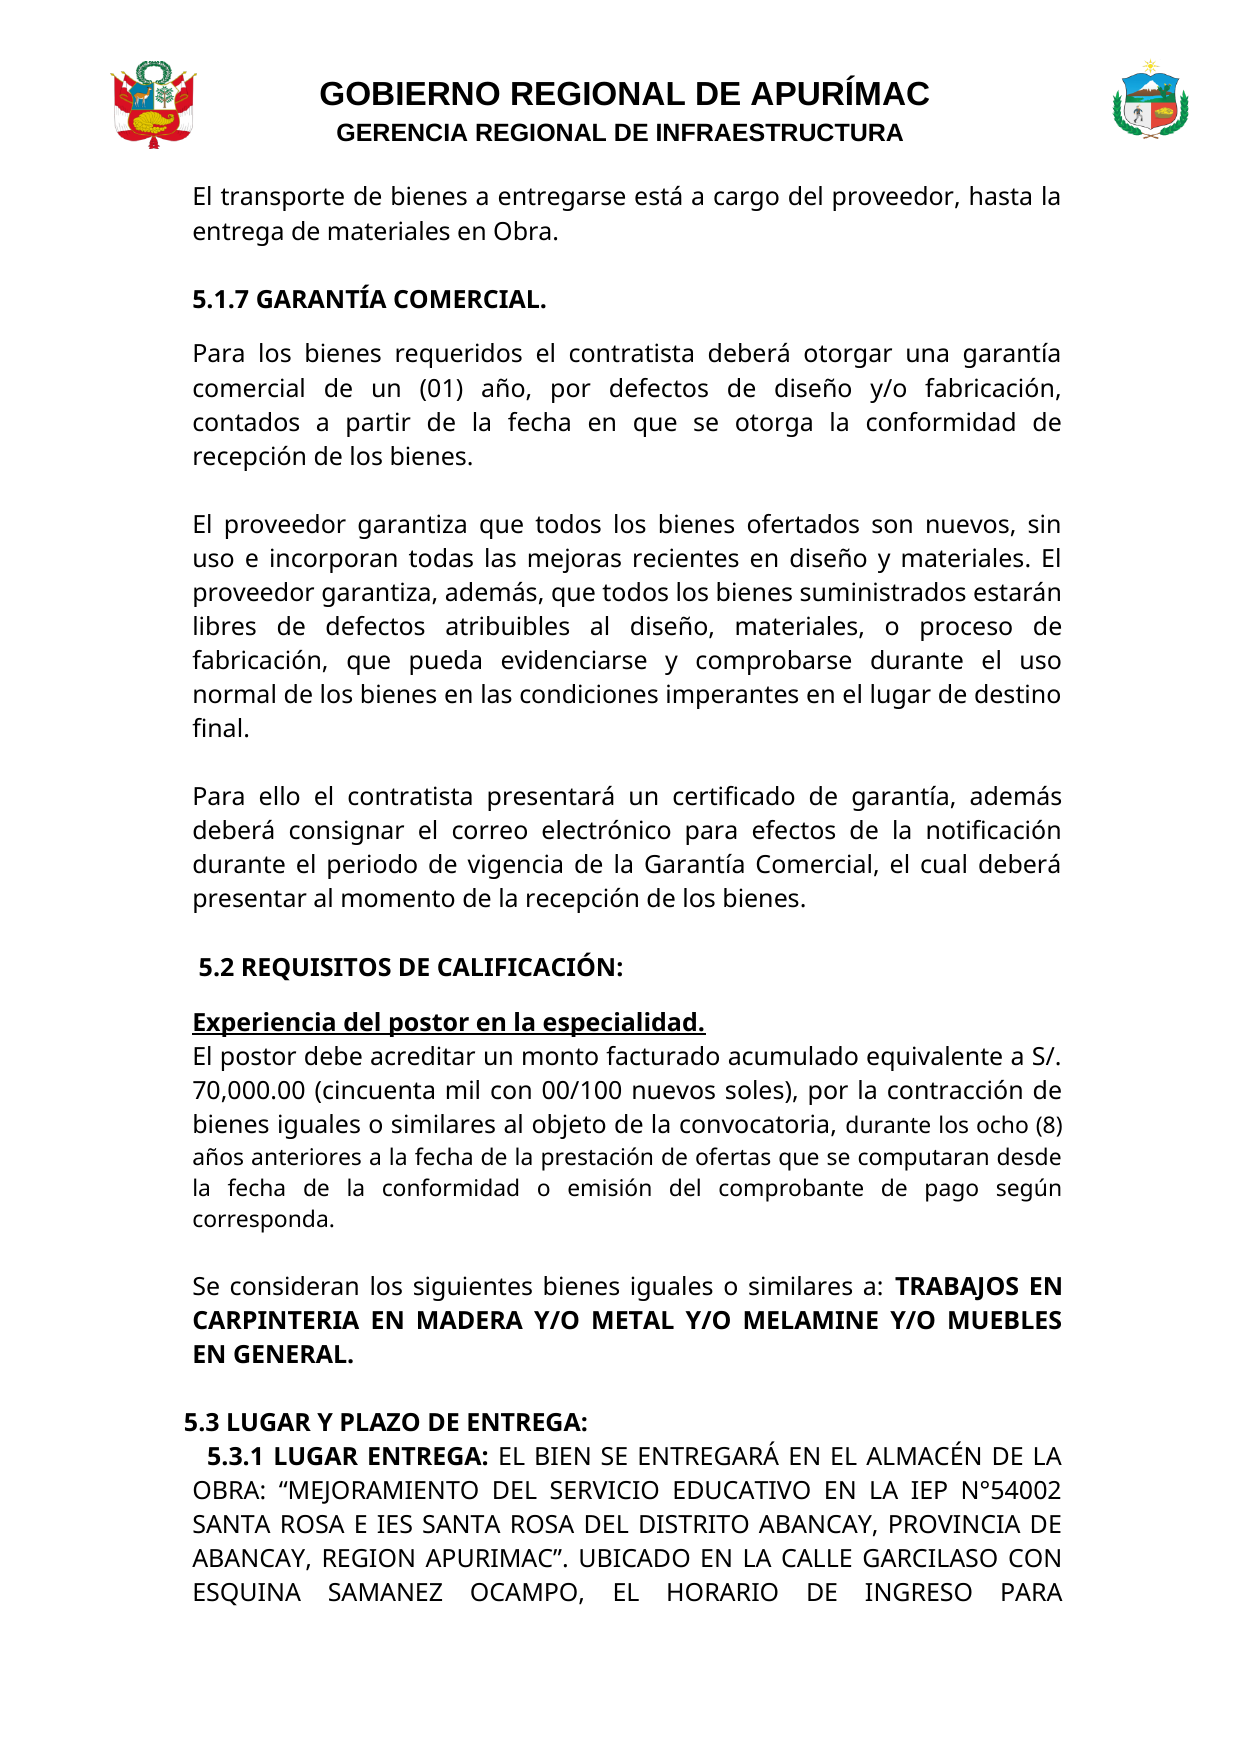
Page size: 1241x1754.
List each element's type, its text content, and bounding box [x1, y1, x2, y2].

picture [1112, 58, 1189, 139]
text Se consideran los siguientes bienes iguales o similares a: TRABAJOS EN CARPINTERIA EN MADERA Y/O METAL Y/O MELAMINE Y/O MUEBLES EN GENERAL. [192, 1268, 1063, 1370]
picture [110, 61, 197, 149]
text 5.2 REQUISITOS DE CALIFICACIÓN: [192, 949, 1063, 983]
text Para ello el contratista presentará un certificado de garantía, además deberá consignar el correo electrónico para efectos de la notificación durante el periodo de vigencia de la Garantía Comercial, el cual deberá presentar al momento de la recepción de los bienes. [192, 779, 1063, 915]
text El transporte de bienes a entregarse está a cargo del proveedor, hasta la entrega de materiales en Obra. [192, 179, 1063, 247]
text El postor debe acreditar un monto facturado acumulado equivalente a S/. 70,000.00 (cincuenta mil con 00/100 nuevos soles), por la contracción de bienes iguales o similares al objeto de la convocatoria, durante los ocho (8) años anteriores a la fecha de la prestación de ofertas que se computaran desde la fecha de la conformidad o emisión del comprobante de pago según corresponda. [192, 1038, 1063, 1234]
text 5.1.7 GARANTÍA COMERCIAL. [192, 281, 1063, 315]
text Experiencia del postor en la especialidad. [192, 1004, 1063, 1038]
text Para los bienes requeridos el contratista deberá otorgar una garantía comercial de un (01) año, por defectos de diseño y/o fabricación, contados a partir de la fecha en que se otorga la conformidad de recepción de los bienes. [192, 336, 1063, 472]
text El proveedor garantiza que todos los bienes ofertados son nuevos, sin uso e incorporan todas las mejoras recientes en diseño y materiales. El proveedor garantiza, además, que todos los bienes suministrados estarán libres de defectos atribuibles al diseño, materiales, o proceso de fabricación, que pueda evidenciarse y comprobarse durante el uso normal de los bienes en las condiciones imperantes en el lugar de destino final. [192, 506, 1063, 745]
text 5.3 LUGAR Y PLAZO DE ENTREGA: [177, 1404, 1063, 1438]
